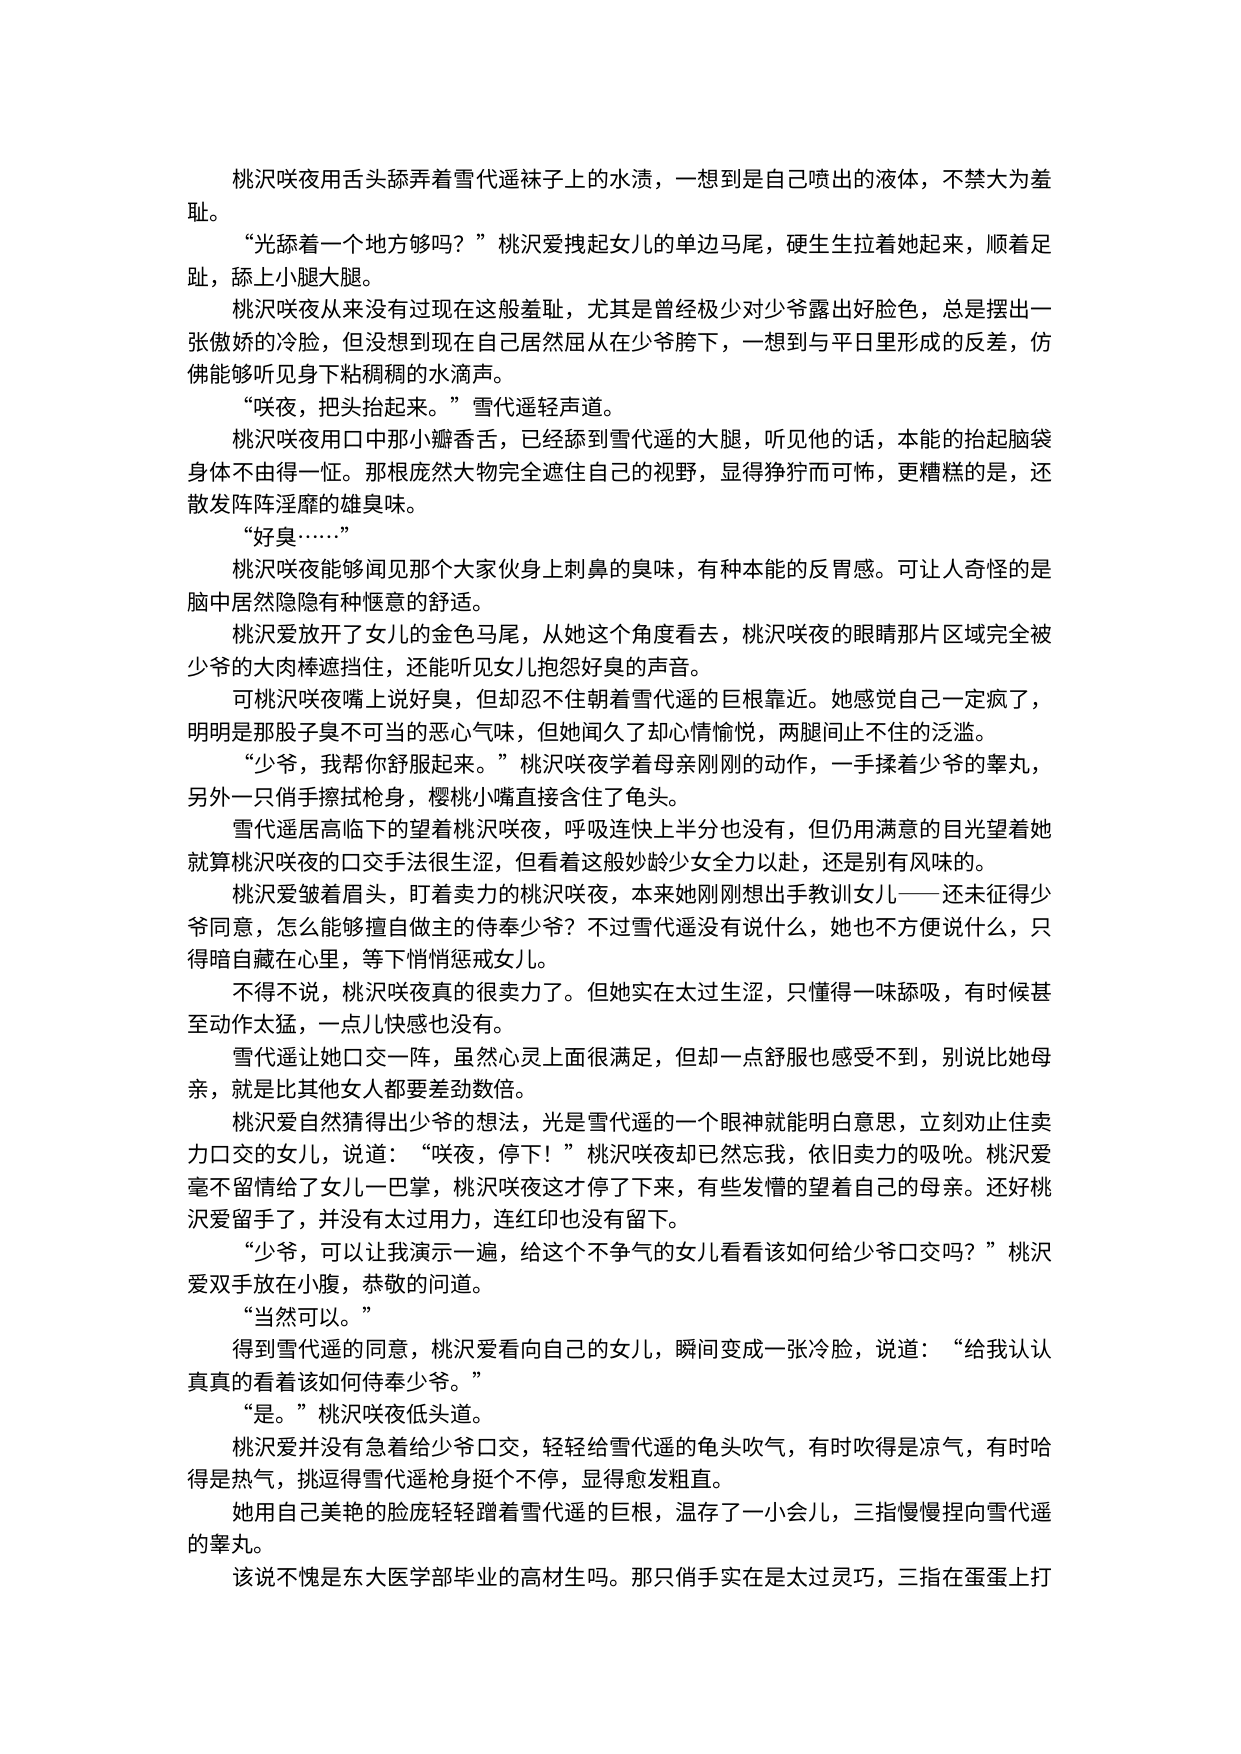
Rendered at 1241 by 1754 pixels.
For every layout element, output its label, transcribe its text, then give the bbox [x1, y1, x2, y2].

text “光舔着一个地方够吗？”桃沢爱拽起女儿的单边马尾，硬生生拉着她起来，顺着足趾，舔上小腿大腿。 [187, 227, 1053, 292]
text 她用自己美艳的脸庞轻轻蹭着雪代遥的巨根，温存了一小会儿，三指慢慢捏向雪代遥的睾丸。 [187, 1494, 1053, 1559]
text “当然可以。” [187, 1299, 1053, 1332]
text 得到雪代遥的同意，桃沢爱看向自己的女儿，瞬间变成一张冷脸，说道：“给我认认真真的看着该如何侍奉少爷。” [187, 1332, 1053, 1397]
text 不得不说，桃沢咲夜真的很卖力了。但她实在太过生涩，只懂得一味舔吸，有时候甚至动作太猛，一点儿快感也没有。 [187, 974, 1053, 1039]
text 桃沢爱并没有急着给少爷口交，轻轻给雪代遥的龟头吹气，有时吹得是凉气，有时哈得是热气，挑逗得雪代遥枪身挺个不停，显得愈发粗直。 [187, 1429, 1053, 1494]
text “好臭……” [187, 519, 1053, 552]
text 雪代遥让她口交一阵，虽然心灵上面很满足，但却一点舒服也感受不到，别说比她母亲，就是比其他女人都要差劲数倍。 [187, 1039, 1053, 1104]
text “少爷，可以让我演示一遍，给这个不争气的女儿看看该如何给少爷口交吗？”桃沢爱双手放在小腹，恭敬的问道。 [187, 1234, 1053, 1299]
text “是。”桃沢咲夜低头道。 [187, 1397, 1053, 1429]
text 桃沢爱放开了女儿的金色马尾，从她这个角度看去，桃沢咲夜的眼睛那片区域完全被少爷的大肉棒遮挡住，还能听见女儿抱怨好臭的声音。 [187, 617, 1053, 682]
text 可桃沢咲夜嘴上说好臭，但却忍不住朝着雪代遥的巨根靠近。她感觉自己一定疯了，明明是那股子臭不可当的恶心气味，但她闻久了却心情愉悦，两腿间止不住的泛滥。 [187, 682, 1053, 747]
text “咲夜，把头抬起来。”雪代遥轻声道。 [187, 389, 1053, 422]
text 桃沢咲夜能够闻见那个大家伙身上刺鼻的臭味，有种本能的反胃感。可让人奇怪的是，脑中居然隐隐有种惬意的舒适。 [187, 552, 1053, 617]
text 桃沢咲夜用口中那小瓣香舌，已经舔到雪代遥的大腿，听见他的话，本能的抬起脑袋，身体不由得一怔。那根庞然大物完全遮住自己的视野，显得狰狞而可怖，更糟糕的是，还散发阵阵淫靡的雄臭味。 [187, 422, 1053, 519]
text 桃沢爱自然猜得出少爷的想法，光是雪代遥的一个眼神就能明白意思，立刻劝止住卖力口交的女儿，说道：“咲夜，停下！”桃沢咲夜却已然忘我，依旧卖力的吸吮。桃沢爱毫不留情给了女儿一巴掌，桃沢咲夜这才停了下来，有些发懵的望着自己的母亲。还好桃沢爱留手了，并没有太过用力，连红印也没有留下。 [187, 1104, 1053, 1234]
text 桃沢爱皱着眉头，盯着卖力的桃沢咲夜，本来她刚刚想出手教训女儿——还未征得少爷同意，怎么能够擅自做主的侍奉少爷？不过雪代遥没有说什么，她也不方便说什么，只得暗自藏在心里，等下悄悄惩戒女儿。 [187, 877, 1053, 974]
text 桃沢咲夜从来没有过现在这般羞耻，尤其是曾经极少对少爷露出好脸色，总是摆出一张傲娇的冷脸，但没想到现在自己居然屈从在少爷胯下，一想到与平日里形成的反差，仿佛能够听见身下粘稠稠的水滴声。 [187, 292, 1053, 389]
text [187, 1559, 1053, 1592]
text 桃沢咲夜用舌头舔弄着雪代遥袜子上的水渍，一想到是自己喷出的液体，不禁大为羞耻。 [187, 162, 1053, 227]
text 雪代遥居高临下的望着桃沢咲夜，呼吸连快上半分也没有，但仍用满意的目光望着她。就算桃沢咲夜的口交手法很生涩，但看着这般妙龄少女全力以赴，还是别有风味的。 [187, 812, 1053, 877]
text “少爷，我帮你舒服起来。”桃沢咲夜学着母亲刚刚的动作，一手揉着少爷的睾丸，另外一只俏手擦拭枪身，樱桃小嘴直接含住了龟头。 [187, 747, 1053, 812]
